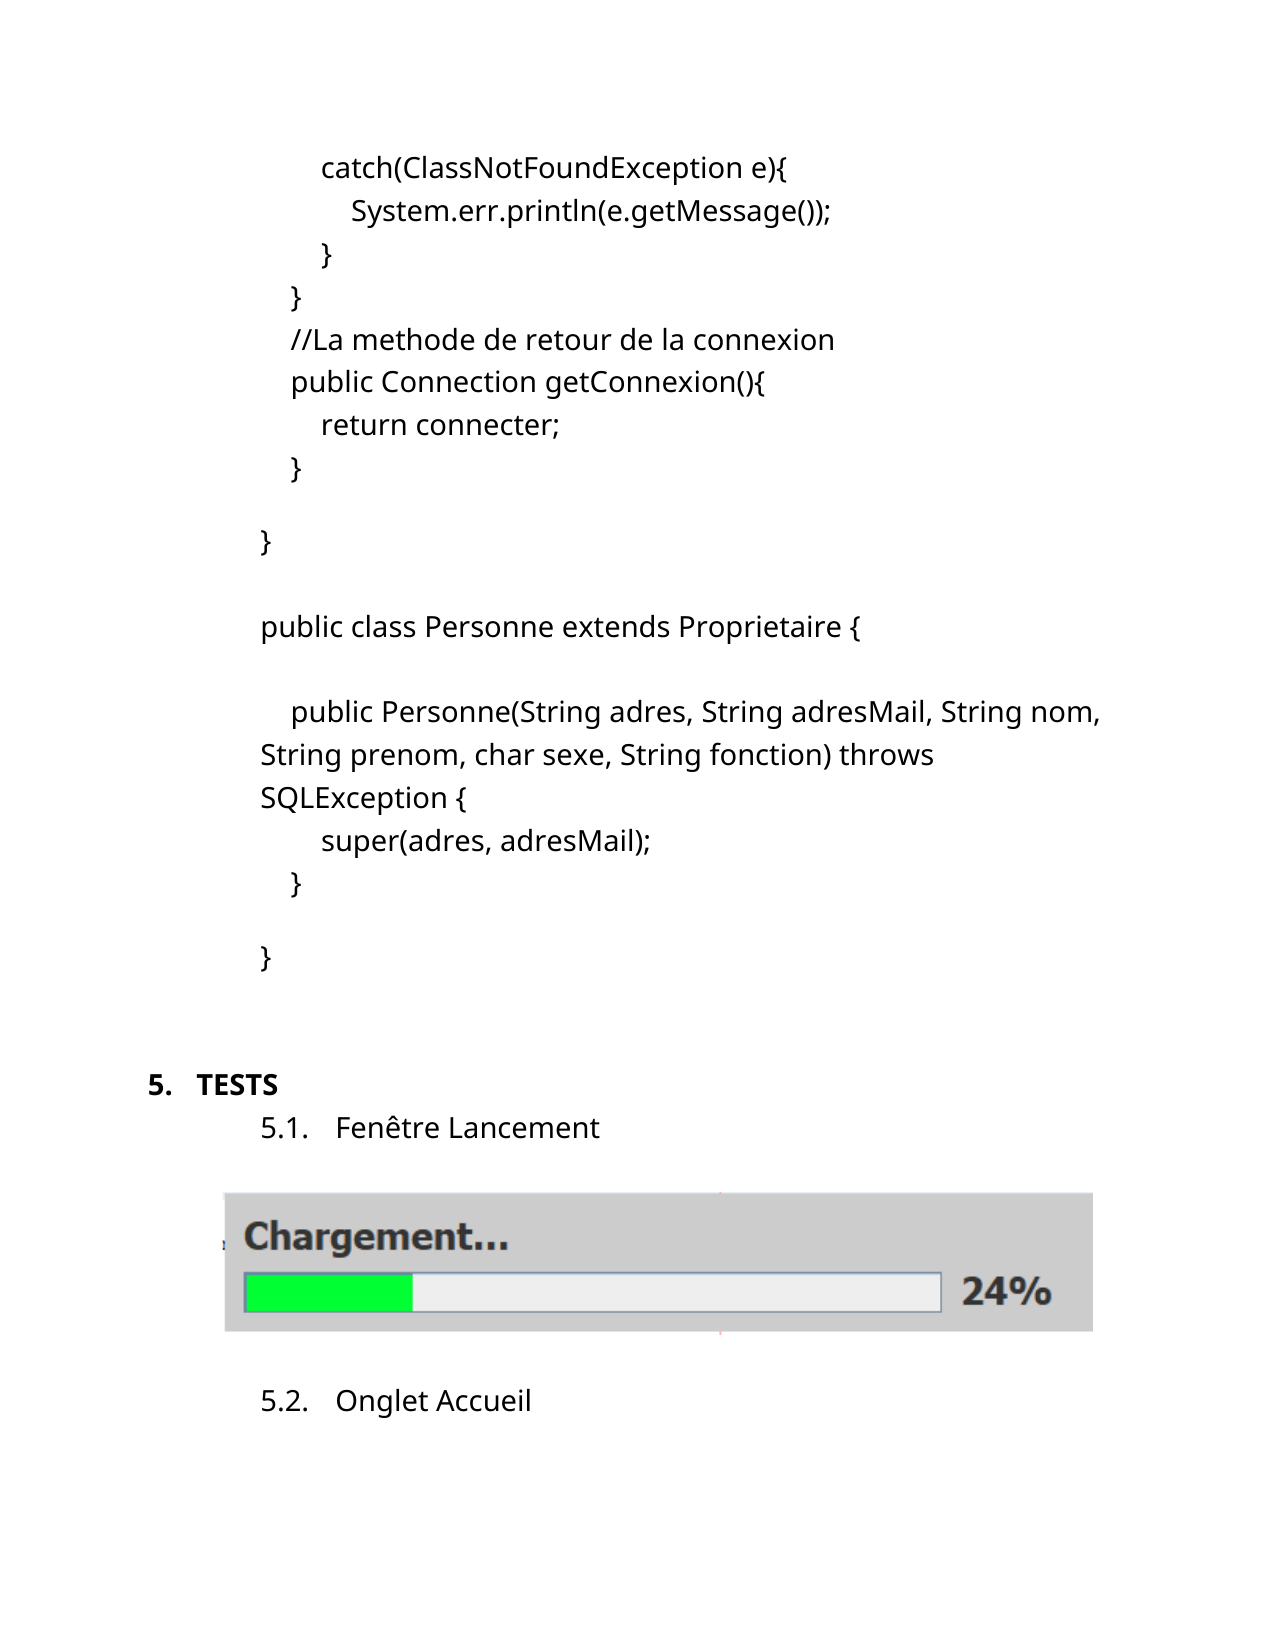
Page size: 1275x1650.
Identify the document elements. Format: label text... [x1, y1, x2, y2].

list public Connection getConnexion(){ [260, 362, 1127, 401]
list catch(ClassNotFoundException e){ [260, 148, 1127, 187]
picture [222, 1192, 1093, 1335]
list } [260, 863, 1127, 902]
list return connecter; [260, 404, 1127, 444]
list public Personne(String adres, String adresMail, String nom, String prenom, char sexe, String fonction) throws SQLException { [260, 692, 1127, 817]
list Fenêtre Lancement [260, 1107, 1127, 1147]
list } [260, 233, 1127, 273]
list System.err.println(e.getMessage()); [260, 190, 1127, 230]
list TESTS [148, 1064, 1127, 1104]
list } [260, 936, 1127, 976]
list } [260, 276, 1127, 316]
list Onglet Accueil [260, 1380, 1127, 1419]
list //La methode de retour de la connexion [260, 319, 1127, 358]
list } [260, 520, 1127, 560]
list super(adres, adresMail); [260, 820, 1127, 860]
list } [260, 447, 1127, 487]
list public class Personne extends Proprietaire { [260, 606, 1127, 646]
